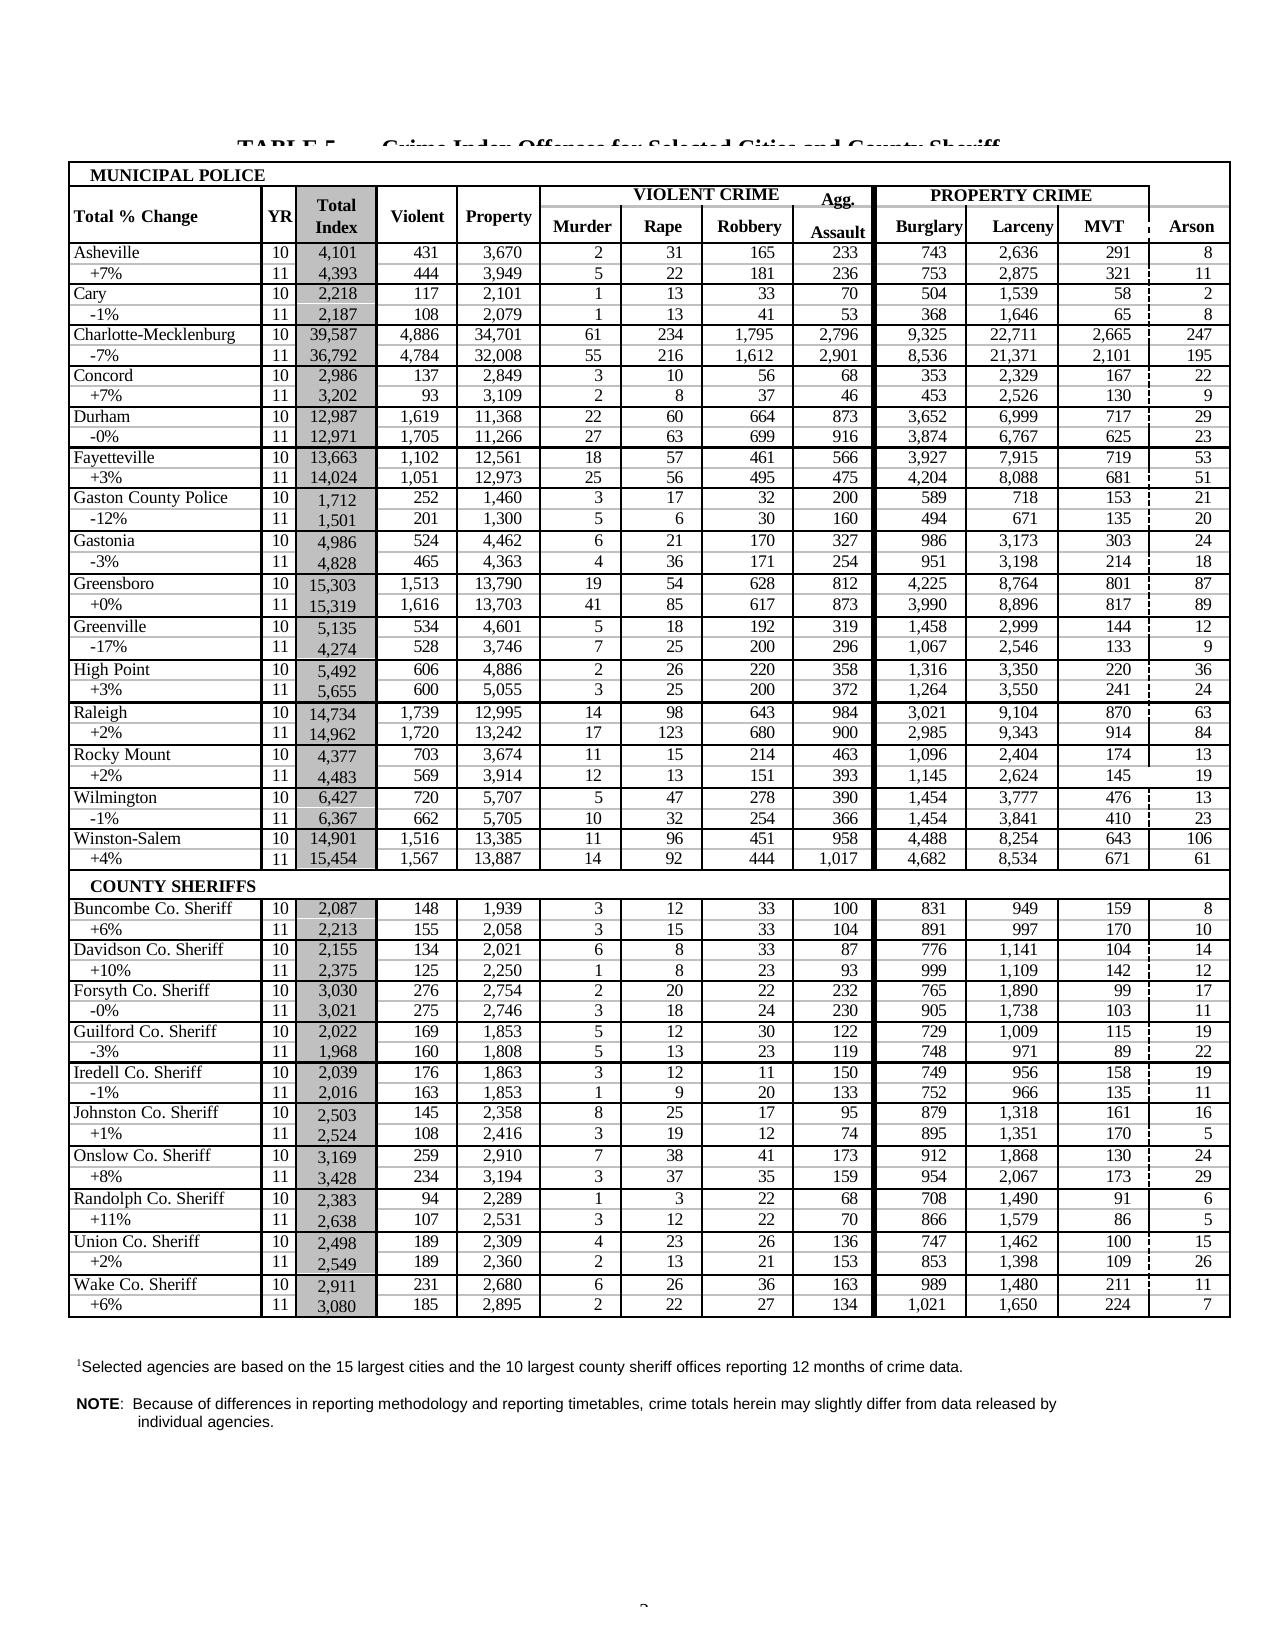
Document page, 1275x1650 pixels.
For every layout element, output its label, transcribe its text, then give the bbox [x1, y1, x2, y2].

table_cell 2,875 [967, 265, 1057, 283]
table_cell Larceny [967, 208, 1057, 242]
table_cell 916 [794, 428, 871, 446]
table_cell 3,990 [877, 595, 965, 616]
table_cell -7% [70, 346, 260, 365]
table_cell 664 [703, 408, 792, 426]
table_cell 12,971 [297, 428, 375, 446]
table_cell 1,808 [458, 1043, 539, 1061]
table_cell Asheville [70, 244, 260, 263]
table_cell 22 [541, 408, 620, 426]
table_cell 14,024 [297, 469, 375, 487]
table_cell 41 [703, 306, 792, 324]
table_cell 104 [794, 921, 871, 939]
table_cell 718 [967, 489, 1057, 508]
table_cell 95 [794, 1104, 871, 1123]
table_cell Johnston Co. Sheriff [70, 1104, 260, 1123]
table_cell 170 [1059, 1125, 1149, 1145]
table_cell 11 [541, 830, 620, 848]
table_cell -3% [70, 1043, 260, 1061]
table_cell 11 [263, 767, 295, 787]
table_cell 23 [1150, 428, 1229, 446]
table_cell Concord [70, 367, 260, 385]
table_cell 144 [1059, 618, 1149, 636]
table_cell 93 [378, 387, 456, 406]
table_cell 989 [877, 1276, 965, 1294]
table_cell 2,058 [458, 921, 539, 939]
table_cell 11 [263, 1002, 295, 1021]
table_cell 1,318 [967, 1104, 1057, 1123]
table_cell 4,377 4,483 [297, 746, 375, 787]
table_cell 8 [622, 387, 701, 406]
table_cell 104 [1059, 941, 1149, 959]
table_cell 4,393 [297, 265, 375, 283]
table_cell 20 [703, 1084, 792, 1102]
table_cell 100 [794, 900, 871, 918]
table_cell 2 [1149, 285, 1229, 303]
table_cell 717 [1059, 408, 1149, 426]
table_cell 3,021 [877, 704, 965, 722]
table_cell 1,021 [877, 1296, 965, 1316]
table_cell 504 [877, 285, 965, 303]
table_cell 9 [1150, 638, 1229, 658]
table_cell 115 [1059, 1023, 1149, 1041]
table_cell 24 [1150, 532, 1229, 551]
table_cell 57 [622, 449, 701, 467]
table_cell 11 [263, 510, 295, 530]
table_cell 107 [378, 1210, 456, 1231]
table_cell +2% [70, 724, 260, 744]
table_cell +0% [70, 595, 260, 616]
table_cell 11 [263, 346, 295, 365]
table_cell Greenville [70, 618, 260, 636]
table_cell 2,680 [458, 1276, 539, 1294]
table_cell 11 [1149, 1084, 1229, 1102]
table_cell 2,213 [297, 921, 375, 939]
table_cell 254 [703, 810, 792, 828]
table_cell 10 [263, 449, 295, 467]
table_cell 99 [1059, 982, 1149, 1000]
table_cell 20 [1149, 510, 1229, 530]
table_cell 56 [703, 367, 792, 385]
table_cell 11 [703, 1064, 792, 1082]
table_cell 137 [378, 367, 456, 385]
table_cell 18 [541, 449, 620, 467]
table_cell 681 [1059, 469, 1149, 487]
table_cell 3,109 [458, 387, 539, 406]
table_cell 393 [794, 767, 871, 787]
table_cell 135 [1059, 510, 1149, 530]
table_cell 29 [1149, 1168, 1229, 1188]
table_cell 2,039 [297, 1064, 375, 1082]
table_cell 2 [541, 1296, 620, 1316]
table_cell 912 [877, 1147, 965, 1166]
table_cell 11 [263, 1210, 295, 1231]
table_cell 3,674 [458, 746, 539, 764]
table_cell 11 [263, 681, 295, 701]
table_cell 21 [1149, 489, 1229, 508]
table_cell 870 [1059, 704, 1149, 722]
table_cell 753 [877, 265, 965, 283]
table_cell 15,303 15,319 [297, 575, 375, 616]
table_cell 6,367 [297, 810, 375, 828]
table_cell 3,874 [877, 428, 965, 446]
table_cell 38 [622, 1147, 701, 1166]
table_cell 720 [378, 789, 456, 807]
table_cell 23 [622, 1233, 701, 1251]
table_cell 32,008 [458, 346, 539, 365]
table_cell +11% [70, 1210, 260, 1231]
table_cell 12,973 [458, 469, 539, 487]
table_cell +7% [70, 387, 260, 406]
table_cell 173 [794, 1147, 871, 1166]
table_cell 6,999 [967, 408, 1057, 426]
table_cell 2,358 [458, 1104, 539, 1123]
table_cell 10 [263, 1276, 295, 1294]
table_cell 4,986 4,828 [297, 532, 375, 573]
table_cell 1,863 [458, 1064, 539, 1082]
table_cell 1,102 [378, 449, 456, 467]
table_cell 10 [263, 704, 295, 722]
table_cell 853 [877, 1253, 965, 1273]
table_cell 41 [541, 595, 620, 616]
table_cell Wake Co. Sheriff [70, 1276, 260, 1294]
table_cell 13,887 [458, 850, 539, 868]
table_cell 11 [263, 387, 295, 406]
text 1Selected agencies are based on the 15 largest cities and the 10 largest county sheriff offices reporting 12 months of crime data. [76, 1357, 1246, 1376]
table_cell 3,198 [967, 553, 1057, 573]
table_cell Rocky Mount [70, 746, 260, 764]
table_cell 33 [703, 285, 792, 303]
table_cell 9,343 [967, 724, 1057, 744]
table_cell 17 [1149, 982, 1229, 1000]
table_cell 10 [263, 982, 295, 1000]
table_cell 12 [1149, 618, 1229, 636]
table_cell 13 [622, 767, 701, 787]
table_cell 216 [622, 346, 701, 365]
table_cell 495 [703, 469, 792, 487]
table_cell 37 [703, 387, 792, 406]
table_cell 465 [378, 553, 456, 573]
table_cell 10 [1150, 921, 1229, 939]
table_cell Winston-Salem [70, 830, 260, 848]
table_cell 159 [1059, 900, 1148, 918]
table_cell 606 [378, 661, 456, 679]
table_cell 130 [1059, 387, 1149, 406]
table_cell 247 [1149, 326, 1229, 344]
table_cell 234 [622, 326, 701, 344]
table_cell 98 [622, 704, 701, 722]
table_cell 2,079 [458, 306, 539, 324]
table_cell 2,101 [458, 285, 539, 303]
table_cell 11,368 [458, 408, 539, 426]
table_cell 2,022 [297, 1023, 375, 1041]
table_cell 10 [622, 367, 701, 385]
table_cell 895 [877, 1125, 965, 1145]
table_cell 173 [1059, 1168, 1149, 1188]
table_cell 155 [378, 921, 456, 939]
table_cell 1,567 [378, 850, 456, 868]
table_cell 23 [703, 1043, 792, 1061]
table_cell 65 [1059, 306, 1149, 324]
table_cell 2,754 [458, 982, 539, 1000]
table_cell 92 [622, 850, 701, 868]
table_cell 36 [703, 1276, 792, 1294]
table_cell 14,734 14,962 [297, 704, 375, 744]
table_cell 12 [541, 767, 620, 787]
table_cell 1,351 [967, 1125, 1057, 1145]
table_cell 1,539 [967, 285, 1057, 303]
table_cell Robbery [703, 208, 792, 242]
table_cell 986 [877, 532, 965, 551]
table_cell 8 [1150, 244, 1229, 263]
table_cell 22 [703, 1210, 792, 1231]
table_cell 25 [622, 1104, 701, 1123]
table_cell +3% [70, 681, 260, 701]
table_cell 3,927 [877, 449, 965, 467]
table_cell 752 [877, 1084, 965, 1102]
table_cell 231 [378, 1276, 456, 1294]
table_cell 817 [1059, 595, 1149, 616]
table_cell 10 [263, 1064, 295, 1082]
table_cell 200 [703, 681, 792, 701]
table_cell 13 [622, 285, 701, 303]
table_cell 1,109 [967, 961, 1057, 980]
table_cell 4,886 [458, 661, 539, 679]
table_cell 11 [263, 1253, 295, 1273]
table_cell +4% [70, 850, 260, 868]
table_cell 4,886 [378, 326, 456, 344]
table_cell 7 [541, 638, 620, 658]
table_cell 2,375 [297, 961, 375, 980]
table_cell 22,711 [967, 326, 1057, 344]
table_cell 703 [378, 746, 456, 764]
table_cell YR [263, 187, 295, 242]
table_cell 12 [622, 1210, 701, 1231]
table_cell 1,739 [378, 704, 456, 722]
table_cell 3 [541, 1064, 620, 1082]
table_cell 10 [263, 285, 295, 303]
table_cell 63 [622, 428, 701, 446]
table_cell 10 [263, 1190, 295, 1208]
table_cell 252 [378, 489, 456, 508]
table_cell 9 [622, 1084, 701, 1102]
table_cell 2,416 [458, 1125, 539, 1145]
table_cell 12 [1149, 961, 1229, 980]
table_cell 93 [794, 961, 871, 980]
table_cell 169 [378, 1023, 456, 1041]
table_cell 444 [378, 265, 456, 283]
table_cell 33 [703, 941, 792, 959]
table_cell 1,579 [967, 1210, 1057, 1231]
table_cell 86 [1059, 1210, 1148, 1231]
table_cell 831 [877, 900, 965, 918]
table_cell 2,329 [967, 367, 1057, 385]
table_cell 390 [794, 789, 871, 807]
table_cell 2,531 [458, 1210, 539, 1231]
table_cell 94 [378, 1190, 456, 1208]
table_cell 410 [1059, 810, 1149, 828]
table_cell 70 [794, 1210, 871, 1231]
table_cell 600 [378, 681, 456, 701]
table_cell Onslow Co. Sheriff [70, 1147, 260, 1166]
table_cell 53 [1150, 449, 1229, 467]
table_cell 3,173 [967, 532, 1057, 551]
table_cell 10 [263, 489, 295, 508]
table_cell 8,534 [967, 850, 1057, 868]
table_cell 163 [378, 1084, 456, 1102]
table_cell 3,021 [297, 1002, 375, 1021]
table_cell 200 [703, 638, 792, 658]
table_cell 46 [794, 387, 871, 406]
table_cell 14 [541, 850, 620, 868]
table_cell 10 [263, 941, 295, 959]
table_cell 1,067 [877, 638, 965, 658]
table_cell 19 [1149, 1064, 1229, 1082]
table_cell 8 [1149, 306, 1229, 324]
table_cell +2% [70, 1253, 260, 1273]
table_cell 13 [622, 1253, 701, 1273]
table_cell Iredell Co. Sheriff [70, 1064, 260, 1082]
table_cell 3,914 [458, 767, 539, 787]
table_cell 4,682 [877, 850, 965, 868]
table_cell 27 [703, 1296, 792, 1316]
table_cell 15 [622, 746, 701, 764]
table_cell 4,462 [458, 532, 539, 551]
table_cell 11 [263, 1296, 295, 1316]
table_cell 1,890 [967, 982, 1057, 1000]
table_cell 3 [541, 900, 620, 918]
table_cell 879 [877, 1104, 965, 1123]
table_cell 130 [1059, 1147, 1149, 1166]
table_cell 3 [541, 1002, 620, 1021]
table_cell 372 [794, 681, 871, 701]
table_cell 259 [378, 1147, 456, 1166]
table_cell 22 [622, 1296, 701, 1316]
table_cell 1,051 [378, 469, 456, 487]
table_cell 12,995 [458, 704, 539, 722]
table_cell 21 [622, 532, 701, 551]
table_cell 4,363 [458, 553, 539, 573]
table_cell 1,480 [967, 1276, 1057, 1294]
table_cell 6 [541, 1276, 620, 1294]
table_cell 109 [1059, 1253, 1149, 1273]
table_cell 14 [541, 704, 620, 722]
table_cell 100 [1059, 1233, 1149, 1251]
table_cell 1,720 [378, 724, 456, 744]
table_cell 2,250 [458, 961, 539, 980]
table_cell 997 [967, 921, 1057, 939]
table_cell 10 [263, 1233, 295, 1251]
table_cell 8 [622, 961, 701, 980]
table_cell +6% [70, 921, 260, 939]
table_cell 958 [794, 830, 871, 848]
table_cell 5 [541, 618, 620, 636]
table_cell 319 [794, 618, 871, 636]
table_cell 2,289 [458, 1190, 539, 1208]
table_cell 54 [622, 575, 701, 593]
table_cell 3,841 [967, 810, 1057, 828]
table_cell 905 [877, 1002, 965, 1021]
table_cell 60 [622, 408, 701, 426]
table_cell 150 [794, 1064, 871, 1082]
table_cell 201 [378, 510, 456, 530]
table_cell 3,670 [458, 244, 539, 263]
table_cell 475 [794, 469, 871, 487]
table_cell 233 [794, 244, 871, 263]
table_cell 10 [541, 810, 620, 828]
table_cell 566 [794, 449, 871, 467]
table_cell 10 [263, 1147, 295, 1166]
table_cell 10 [263, 532, 295, 551]
table_cell High Point [70, 661, 260, 679]
table_cell 2,999 [967, 618, 1057, 636]
table_cell 25 [622, 638, 701, 658]
text NOTE: Because of differences in reporting methodology and reporting timetables, crime totals herein may slightly differ from data released by individual agencies. [76, 1394, 1096, 1431]
table_cell 25 [622, 681, 701, 701]
table_cell 13,703 [458, 595, 539, 616]
table_cell 24 [1149, 1147, 1229, 1166]
table_cell Assault [794, 208, 871, 242]
table_cell Property [458, 187, 539, 242]
table_cell 1,454 [877, 810, 965, 828]
table_cell 3 [541, 1125, 620, 1145]
table_cell 15 [1149, 1233, 1229, 1251]
table_cell 11 [263, 469, 295, 487]
table_cell Greensboro [70, 575, 260, 593]
table_cell 2,404 [967, 746, 1057, 764]
table_cell 5 [1149, 1125, 1229, 1145]
table_cell 122 [794, 1023, 871, 1041]
table_cell 108 [378, 306, 456, 324]
table_cell 2,155 [297, 941, 375, 959]
table_cell 1,398 [967, 1253, 1057, 1273]
table_cell 85 [622, 595, 701, 616]
table_cell 444 [703, 850, 792, 868]
table_cell 278 [703, 789, 792, 807]
table_cell +10% [70, 961, 260, 980]
table_cell 628 [703, 575, 792, 593]
table_cell 10 [263, 326, 295, 344]
table_cell 160 [794, 510, 871, 530]
table_cell 12 [622, 1064, 701, 1082]
table_cell 3 [541, 921, 620, 939]
table_cell 20 [622, 982, 701, 1000]
table_cell 91 [1059, 1190, 1148, 1208]
table_cell 21,371 [967, 346, 1057, 365]
table_cell -0% [70, 1002, 260, 1021]
table_cell 24 [1149, 681, 1229, 701]
table_cell 12,987 [297, 408, 375, 426]
table_cell 17 [703, 1104, 792, 1123]
table_cell 96 [622, 830, 701, 848]
table_cell 1,516 [378, 830, 456, 848]
table_cell 765 [877, 982, 965, 1000]
table_cell 3,949 [458, 265, 539, 283]
table_cell 19 [1149, 767, 1229, 787]
table_cell 135 [1059, 1084, 1149, 1102]
table_cell 524 [378, 532, 456, 551]
table_cell 999 [877, 961, 965, 980]
table_cell 13 [1149, 789, 1229, 807]
table_cell 5 [541, 1043, 620, 1061]
table_cell 671 [967, 510, 1057, 530]
table_cell 123 [622, 724, 701, 744]
table_cell 11,266 [458, 428, 539, 446]
table_cell 954 [877, 1168, 965, 1188]
table_cell 4,225 [877, 575, 965, 593]
table_cell 185 [378, 1296, 456, 1316]
table_cell 1 [541, 1190, 620, 1208]
table_cell 3,777 [967, 789, 1057, 807]
table_cell 10 [263, 244, 295, 263]
table_cell 18 [622, 1002, 701, 1021]
table_cell 230 [794, 1002, 871, 1021]
table_cell 2 [541, 244, 620, 263]
table_cell 3 [541, 1168, 620, 1188]
table_cell -3% [70, 553, 260, 573]
table_cell 3 [541, 1210, 620, 1231]
table_cell 214 [703, 746, 792, 764]
table_cell 26 [622, 661, 701, 679]
table_cell 1,738 [967, 1002, 1057, 1021]
table_cell 1 [541, 306, 620, 324]
table_cell 7 [1150, 1296, 1229, 1316]
table_cell 3,350 [967, 661, 1057, 679]
table_cell 463 [794, 746, 871, 764]
table_cell 2,526 [967, 387, 1057, 406]
table_cell 1,650 [967, 1296, 1057, 1316]
table_cell 5,707 [458, 789, 539, 807]
table_cell 11 [1150, 1002, 1229, 1021]
table_cell 176 [378, 1064, 456, 1082]
table_cell 10 [263, 830, 295, 848]
table_cell 2,498 2,549 [297, 1233, 375, 1273]
table_cell 84 [1150, 724, 1229, 744]
table_cell Violent [378, 187, 456, 242]
table_cell 12 [622, 900, 701, 918]
table_cell 25 [541, 469, 620, 487]
table_cell 431 [378, 244, 456, 263]
table_cell 2,360 [458, 1253, 539, 1273]
table_cell 729 [877, 1023, 965, 1041]
table_cell 2,187 [297, 306, 375, 324]
table_cell 1,968 [297, 1043, 375, 1061]
table_cell COUNTY SHERIFFS [70, 871, 1229, 898]
table_cell 165 [703, 244, 792, 263]
table_cell 5,492 5,655 [297, 661, 375, 701]
table_cell 22 [1149, 1043, 1229, 1061]
table_cell -1% [70, 810, 260, 828]
table_cell 1,458 [877, 618, 965, 636]
table_cell -1% [70, 306, 260, 324]
table_cell Burglary [877, 208, 965, 242]
table_cell 866 [877, 1210, 965, 1231]
table_cell Union Co. Sheriff [70, 1233, 260, 1251]
table_cell Guilford Co. Sheriff [70, 1023, 260, 1041]
table_cell 873 [794, 408, 871, 426]
table_cell 6 [541, 532, 620, 551]
table_cell 31 [622, 244, 701, 263]
table_cell 10 [263, 746, 295, 764]
table_cell 108 [378, 1125, 456, 1145]
table_cell 971 [967, 1043, 1057, 1061]
table_cell 254 [794, 553, 871, 573]
table_cell 4 [541, 553, 620, 573]
table_cell 2,849 [458, 367, 539, 385]
table_cell 2,309 [458, 1233, 539, 1251]
table_cell 11 [263, 428, 295, 446]
table_cell +8% [70, 1168, 260, 1188]
table_cell 2,546 [967, 638, 1057, 658]
table_cell 708 [877, 1190, 965, 1208]
table_cell 2,895 [458, 1296, 539, 1316]
table_cell 662 [378, 810, 456, 828]
table_cell 5 [541, 510, 620, 530]
table_cell 163 [794, 1276, 871, 1294]
table_cell 11 [541, 746, 620, 764]
table_cell 2,911 3,080 [297, 1276, 375, 1316]
table_cell 103 [1059, 1002, 1148, 1021]
table_cell 12 [703, 1125, 792, 1145]
table_cell 87 [1149, 575, 1229, 593]
table_cell -1% [70, 1084, 260, 1102]
table_cell 26 [1149, 1253, 1229, 1273]
table_cell 3 [541, 681, 620, 701]
table_cell 36 [1149, 661, 1229, 679]
table_cell 3,652 [877, 408, 965, 426]
table_cell 1,009 [967, 1023, 1057, 1041]
table_cell 211 [1059, 1276, 1149, 1294]
table_cell 914 [1059, 724, 1148, 744]
table_cell 68 [794, 1190, 871, 1208]
table_cell 6 [1150, 1190, 1229, 1208]
table_cell 32 [703, 489, 792, 508]
table_cell Total % Change [70, 187, 260, 242]
table_cell 1 [541, 285, 620, 303]
table_cell 56 [622, 469, 701, 487]
table_cell 1,462 [967, 1233, 1057, 1251]
table_cell 2,087 [297, 900, 375, 918]
table_cell 24 [703, 1002, 792, 1021]
table_cell 22 [1149, 367, 1229, 385]
table_cell 534 [378, 618, 456, 636]
table_cell 296 [794, 638, 871, 658]
table_cell 1 [541, 961, 620, 980]
table_cell 10 [263, 367, 295, 385]
table_cell 748 [877, 1043, 965, 1061]
table_cell 589 [877, 489, 965, 508]
table_cell 14 [1149, 941, 1229, 959]
table_cell 4,488 [877, 830, 965, 848]
table_cell 10 [263, 618, 295, 636]
table_cell 170 [703, 532, 792, 551]
table_cell 3 [541, 367, 620, 385]
table_cell 8 [622, 941, 701, 959]
table_cell 1,264 [877, 681, 965, 701]
table_cell 4 [541, 1233, 620, 1251]
table_cell 11 [263, 810, 295, 828]
table_cell 3,169 3,428 [297, 1147, 375, 1188]
table_cell 192 [703, 618, 792, 636]
table_cell 801 [1059, 575, 1149, 593]
table_header MUNICIPAL POLICE [70, 163, 1229, 185]
table_cell 476 [1059, 789, 1149, 807]
table_cell 224 [1059, 1296, 1148, 1316]
table_cell 63 [1149, 704, 1229, 722]
table_cell Total Index [297, 187, 375, 242]
table_cell 5,055 [458, 681, 539, 701]
table_cell +1% [70, 1125, 260, 1145]
table_cell 643 [1059, 830, 1148, 848]
table_cell 321 [1059, 265, 1149, 283]
table_cell 23 [1149, 810, 1229, 828]
table_cell 8,764 [967, 575, 1057, 593]
table_cell 1,619 [378, 408, 456, 426]
table_cell 891 [877, 921, 965, 939]
table_cell 1,454 [877, 789, 965, 807]
table_cell 528 [378, 638, 456, 658]
table_cell 812 [794, 575, 871, 593]
table_cell Randolph Co. Sheriff [70, 1190, 260, 1208]
table_cell 148 [378, 900, 456, 918]
table_cell 151 [703, 767, 792, 787]
table_cell 17 [541, 724, 620, 744]
table_cell 133 [1059, 638, 1148, 658]
table_cell 2,901 [794, 346, 871, 365]
table_cell 33 [703, 921, 792, 939]
table_cell 1,646 [967, 306, 1057, 324]
table_cell 984 [794, 704, 871, 722]
table_cell 36,792 [297, 346, 375, 365]
table_cell 171 [703, 553, 792, 573]
table_cell 2,016 [297, 1084, 375, 1102]
table_cell 30 [703, 1023, 792, 1041]
table_cell 11 [263, 1084, 295, 1102]
table_cell 15 [622, 921, 701, 939]
table_cell 11 [263, 1168, 295, 1188]
table_cell 10 [263, 900, 295, 918]
table_cell 4,601 [458, 618, 539, 636]
table_cell Charlotte-Mecklenburg [70, 326, 260, 344]
table_cell 6,767 [967, 428, 1057, 446]
table_cell 747 [877, 1233, 965, 1251]
table_cell 11 [263, 306, 295, 324]
table_cell 4,101 [297, 244, 375, 263]
table_cell 21 [703, 1253, 792, 1273]
table_cell [1150, 185, 1229, 205]
table_cell 22 [622, 265, 701, 283]
table_cell 26 [622, 1276, 701, 1294]
table_cell 153 [1059, 489, 1149, 508]
table_cell 55 [541, 346, 620, 365]
table_cell 2 [541, 661, 620, 679]
table_cell 61 [1150, 850, 1229, 868]
table_cell Raleigh [70, 704, 260, 722]
table_cell 8,088 [967, 469, 1057, 487]
table_cell 68 [794, 367, 871, 385]
table_cell 625 [1059, 428, 1148, 446]
table_cell -17% [70, 638, 260, 658]
table_cell 10 [263, 408, 295, 426]
table_cell 9 [1149, 387, 1229, 406]
table_cell 220 [703, 661, 792, 679]
table_cell 119 [794, 1043, 871, 1061]
table_cell 3 [541, 489, 620, 508]
table_cell 1,612 [703, 346, 792, 365]
table_cell 133 [794, 1084, 871, 1102]
table_cell 671 [1059, 850, 1148, 868]
table_cell Fayetteville [70, 449, 260, 467]
table_cell 7,915 [967, 449, 1057, 467]
table_cell 241 [1059, 681, 1149, 701]
table_cell 34,701 [458, 326, 539, 344]
table_cell 2,746 [458, 1002, 539, 1021]
table_cell 5,705 [458, 810, 539, 828]
table_cell 11 [263, 921, 295, 939]
table_cell 303 [1059, 532, 1148, 551]
table_cell 61 [541, 326, 620, 344]
table_cell -12% [70, 510, 260, 530]
table_cell 11 [263, 265, 295, 283]
table_cell 19 [622, 1125, 701, 1145]
table_cell Murder [541, 208, 620, 242]
table_cell 11 [263, 595, 295, 616]
table_cell 1,513 [378, 575, 456, 593]
table_cell Gaston County Police [70, 489, 260, 508]
table_cell 234 [378, 1168, 456, 1188]
table_cell 949 [967, 900, 1057, 918]
table_cell 11 [263, 1125, 295, 1145]
table_cell 134 [378, 941, 456, 959]
table_cell 8 [541, 1104, 620, 1123]
table_cell 195 [1150, 346, 1229, 365]
table_cell 13 [1150, 746, 1229, 764]
table_cell 41 [703, 1147, 792, 1166]
table_cell 106 [1150, 830, 1229, 848]
table_cell 291 [1059, 244, 1148, 263]
table_cell 158 [1059, 1064, 1149, 1082]
table_cell 136 [794, 1233, 871, 1251]
table_cell 14,901 [297, 830, 375, 848]
table_cell 951 [877, 553, 965, 573]
table_cell 153 [794, 1253, 871, 1273]
table_cell 11 [263, 1043, 295, 1061]
table_cell 1,939 [458, 900, 539, 918]
table_cell VIOLENT CRIME Agg. [541, 187, 871, 205]
table_cell 3 [622, 1190, 701, 1208]
table_cell 3,194 [458, 1168, 539, 1188]
table_cell 30 [703, 510, 792, 530]
table_cell 13,663 [297, 449, 375, 467]
table_cell 494 [877, 510, 965, 530]
table_cell 1,460 [458, 489, 539, 508]
table_cell 189 [378, 1233, 456, 1251]
table_cell 236 [794, 265, 871, 283]
table_cell 9,325 [877, 326, 965, 344]
table_cell 1,316 [877, 661, 965, 679]
table_cell 22 [703, 982, 792, 1000]
table_cell 1,300 [458, 510, 539, 530]
table_cell 900 [794, 724, 871, 744]
table_cell 2,796 [794, 326, 871, 344]
table_cell 368 [877, 306, 965, 324]
table_cell 3,030 [297, 982, 375, 1000]
table_cell 2,101 [1059, 346, 1148, 365]
table_cell 11 [263, 850, 295, 868]
table_cell 8 [1150, 900, 1229, 918]
table_cell 13,385 [458, 830, 539, 848]
table_cell 125 [378, 961, 456, 980]
table_cell 53 [794, 306, 871, 324]
table_cell 3,550 [967, 681, 1057, 701]
table_cell 2,985 [877, 724, 965, 744]
table_cell 1,141 [967, 941, 1057, 959]
table_cell 776 [877, 941, 965, 959]
table_cell Wilmington [70, 789, 260, 807]
table_cell Buncombe Co. Sheriff [70, 900, 260, 918]
table_cell 145 [378, 1104, 456, 1123]
table_cell 5 [541, 1023, 620, 1041]
table_cell 33 [703, 900, 792, 918]
table_cell 4,204 [877, 469, 965, 487]
table_cell 10 [263, 661, 295, 679]
table_cell 10 [263, 1023, 295, 1041]
table_cell 117 [378, 285, 456, 303]
table_cell +7% [70, 265, 260, 283]
table_cell Davidson Co. Sheriff [70, 941, 260, 959]
table_cell 966 [967, 1084, 1057, 1102]
table_cell 200 [794, 489, 871, 508]
table_cell 74 [794, 1125, 871, 1145]
table_cell 873 [794, 595, 871, 616]
table_cell 18 [622, 618, 701, 636]
table_cell +2% [70, 767, 260, 787]
table_cell 1,145 [877, 767, 965, 787]
table_cell 3,202 [297, 387, 375, 406]
table_cell 13,790 [458, 575, 539, 593]
table_cell Forsyth Co. Sheriff [70, 982, 260, 1000]
table_cell PROPERTY CRIME [877, 187, 1148, 205]
table_cell 189 [378, 1253, 456, 1273]
table_cell 2 [541, 1253, 620, 1273]
table_cell 89 [1059, 1043, 1149, 1061]
table_cell 617 [703, 595, 792, 616]
table_cell 11 [263, 553, 295, 573]
table_cell 232 [794, 982, 871, 1000]
table_cell 5 [541, 265, 620, 283]
table_cell 1,616 [378, 595, 456, 616]
table_cell 2,503 2,524 [297, 1104, 375, 1145]
table_cell 7 [541, 1147, 620, 1166]
table_cell 9,104 [967, 704, 1057, 722]
table_cell MVT [1059, 208, 1149, 242]
table_cell 451 [703, 830, 792, 848]
table_cell 327 [794, 532, 871, 551]
table_cell 145 [1059, 767, 1149, 787]
table_cell 142 [1059, 961, 1149, 980]
table_cell 276 [378, 982, 456, 1000]
table_cell 1,490 [967, 1190, 1057, 1208]
table_cell 2 [541, 387, 620, 406]
table_cell 5,135 4,274 [297, 618, 375, 658]
table_cell 11 [263, 638, 295, 658]
table_cell 2,910 [458, 1147, 539, 1166]
table_cell 36 [622, 553, 701, 573]
table_cell 89 [1149, 595, 1229, 616]
table_cell 39,587 [297, 326, 375, 344]
table_cell 358 [794, 661, 871, 679]
table_cell 19 [1149, 1023, 1229, 1041]
table_cell 2,636 [967, 244, 1057, 263]
table_cell 353 [877, 367, 965, 385]
table_cell 6 [622, 510, 701, 530]
table_cell 2,067 [967, 1168, 1057, 1188]
table_cell +6% [70, 1296, 260, 1316]
table_cell 6,427 [297, 789, 375, 807]
table_cell 719 [1059, 449, 1148, 467]
table_cell 453 [877, 387, 965, 406]
table_cell 58 [1059, 285, 1149, 303]
table_cell 1,712 1,501 [297, 489, 375, 530]
table_cell Durham [70, 408, 260, 426]
table_cell 680 [703, 724, 792, 744]
table_cell 3,746 [458, 638, 539, 658]
table_cell 1,705 [378, 428, 456, 446]
table_cell 8,896 [967, 595, 1057, 616]
table_cell 4,784 [378, 346, 456, 365]
table_cell 1 [541, 1084, 620, 1102]
table_cell 17 [622, 489, 701, 508]
table_cell 11 [263, 724, 295, 744]
table_cell 174 [1059, 746, 1148, 764]
table_cell 12 [622, 1023, 701, 1041]
table_cell 87 [794, 941, 871, 959]
table_cell 11 [263, 961, 295, 980]
table_cell 161 [1059, 1104, 1148, 1123]
table_cell 51 [1149, 469, 1229, 487]
table_cell 275 [378, 1002, 456, 1021]
table_cell 5 [541, 789, 620, 807]
table_cell 8,536 [877, 346, 965, 365]
table_cell 2,624 [967, 767, 1057, 787]
table_cell 2,383 2,638 [297, 1190, 375, 1231]
table_cell 749 [877, 1064, 965, 1082]
table_cell 220 [1059, 661, 1149, 679]
table_cell 1,795 [703, 326, 792, 344]
table_cell 19 [541, 575, 620, 593]
table_cell 10 [263, 575, 295, 593]
table_cell 461 [703, 449, 792, 467]
table_cell 47 [622, 789, 701, 807]
table_cell 2 [541, 982, 620, 1000]
table_cell 214 [1059, 553, 1149, 573]
table_cell 70 [794, 285, 871, 303]
table_cell 159 [794, 1168, 871, 1188]
table_cell 366 [794, 810, 871, 828]
table_cell 8,254 [967, 830, 1057, 848]
table_cell Cary [70, 285, 260, 303]
table_cell 2,218 [297, 285, 375, 303]
table_cell 5 [1150, 1210, 1229, 1231]
table_cell 699 [703, 428, 792, 446]
table_cell Rape [622, 208, 701, 242]
table_cell 16 [1150, 1104, 1229, 1123]
table_cell 743 [877, 244, 965, 263]
table_cell Arson [1149, 208, 1229, 242]
table_cell 13 [622, 306, 701, 324]
table_cell 181 [703, 265, 792, 283]
table_cell 27 [541, 428, 620, 446]
table_cell 10 [263, 789, 295, 807]
table_cell +3% [70, 469, 260, 487]
table_cell 956 [967, 1064, 1057, 1082]
table_cell 2,665 [1059, 326, 1149, 344]
table_cell 15,454 [297, 850, 375, 868]
table_cell 23 [703, 961, 792, 980]
table_cell 170 [1059, 921, 1148, 939]
table_cell 6 [541, 941, 620, 959]
table_cell -0% [70, 428, 260, 446]
table_cell 32 [622, 810, 701, 828]
table_cell 1,096 [877, 746, 965, 764]
table_cell 1,017 [794, 850, 871, 868]
table_cell 35 [703, 1168, 792, 1188]
table_cell Gastonia [70, 532, 260, 551]
table_cell 2,986 [297, 367, 375, 385]
table_cell 167 [1059, 367, 1149, 385]
table_cell 18 [1149, 553, 1229, 573]
table_cell 11 [1149, 1276, 1229, 1294]
table_cell 10 [263, 1104, 295, 1123]
table_cell 22 [703, 1190, 792, 1208]
table_cell 37 [622, 1168, 701, 1188]
table_cell 569 [378, 767, 456, 787]
table_cell 29 [1149, 408, 1229, 426]
table_cell 1,853 [458, 1084, 539, 1102]
table_cell 160 [378, 1043, 456, 1061]
table_cell 643 [703, 704, 792, 722]
table_cell 2,021 [458, 941, 539, 959]
table_cell 134 [794, 1296, 871, 1316]
table_cell 1,868 [967, 1147, 1057, 1166]
table_cell 26 [703, 1233, 792, 1251]
table_cell 12,561 [458, 449, 539, 467]
table_cell 13,242 [458, 724, 539, 744]
table_cell 1,853 [458, 1023, 539, 1041]
table_cell 11 [1149, 265, 1229, 283]
table_cell 13 [622, 1043, 701, 1061]
